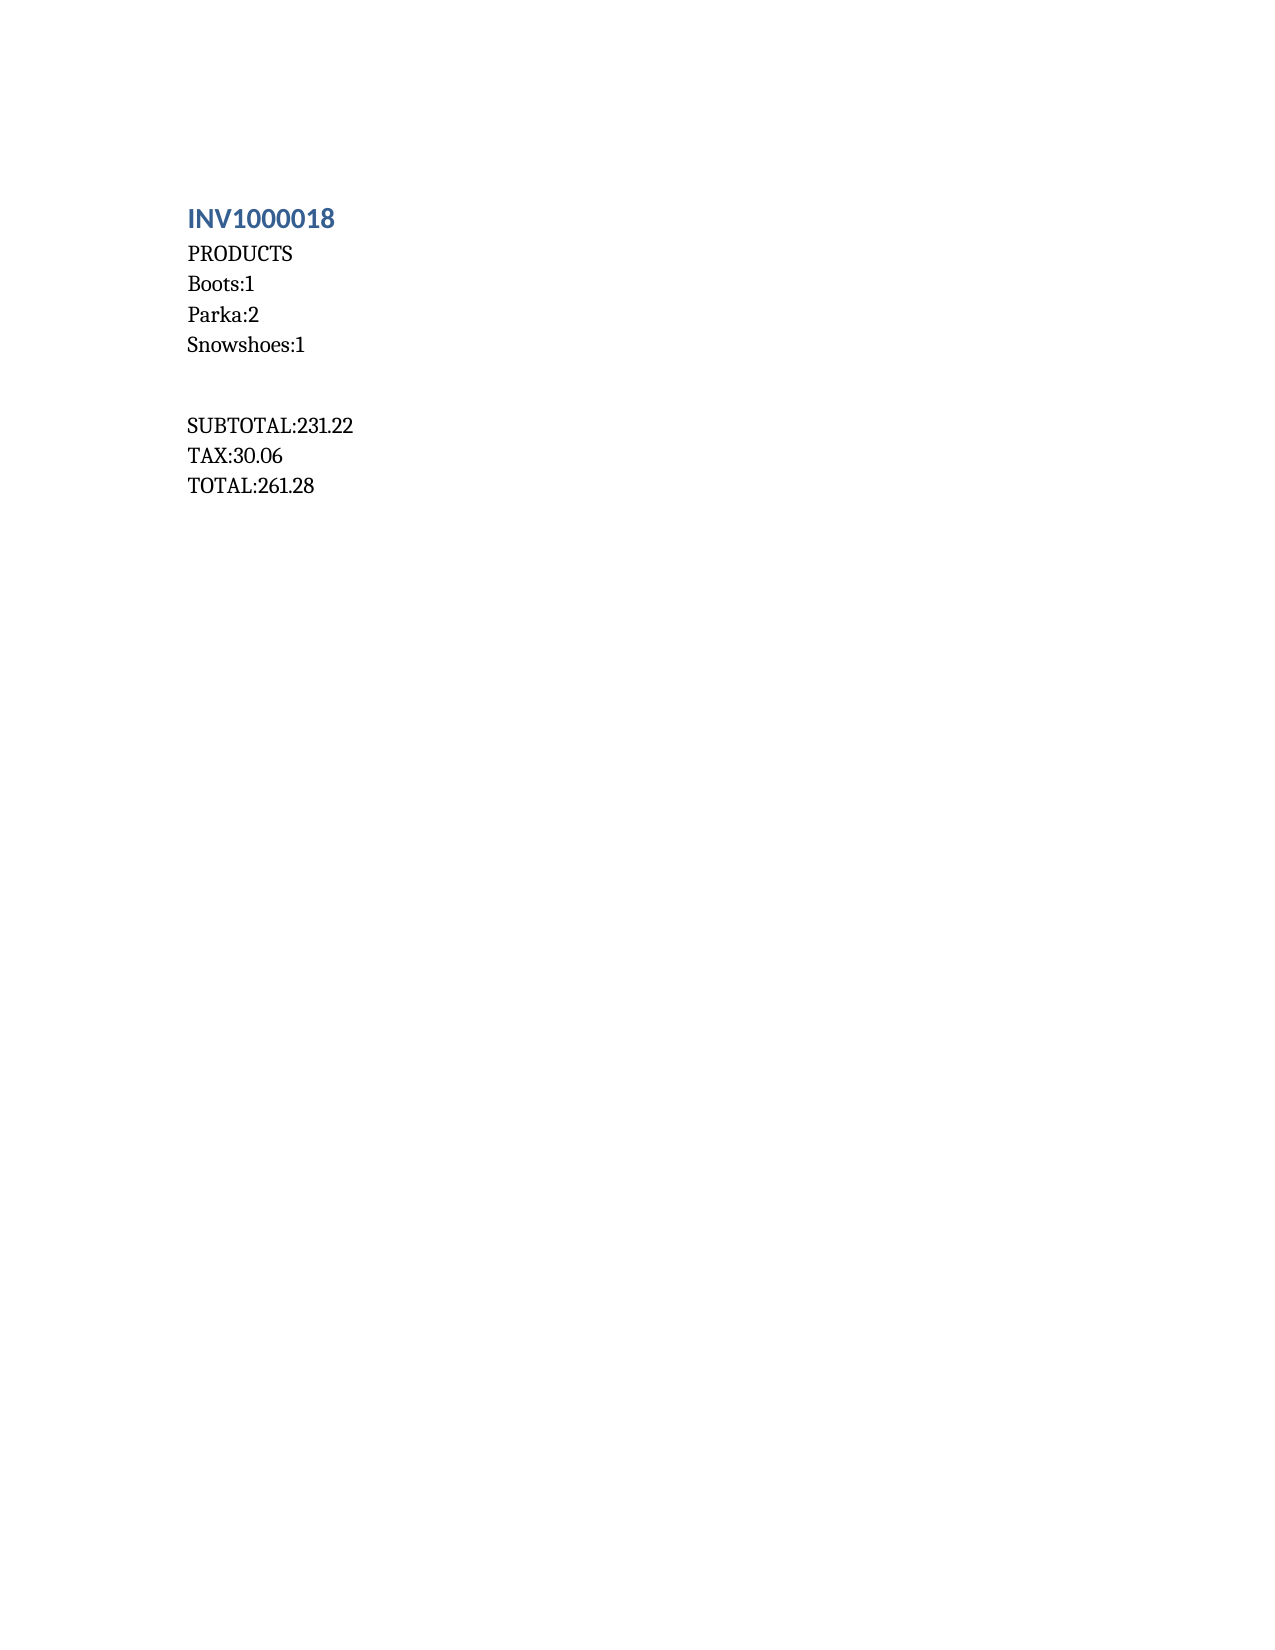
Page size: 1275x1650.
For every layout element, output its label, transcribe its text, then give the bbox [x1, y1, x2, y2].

text PRODUCTS Boots:1 Parka:2 Snowshoes:1 [187, 241, 1087, 388]
subtitle INV1000018 [187, 200, 1087, 236]
text SUBTOTAL:231.22 TAX:30.06 TOTAL:261.28 [187, 413, 1087, 499]
